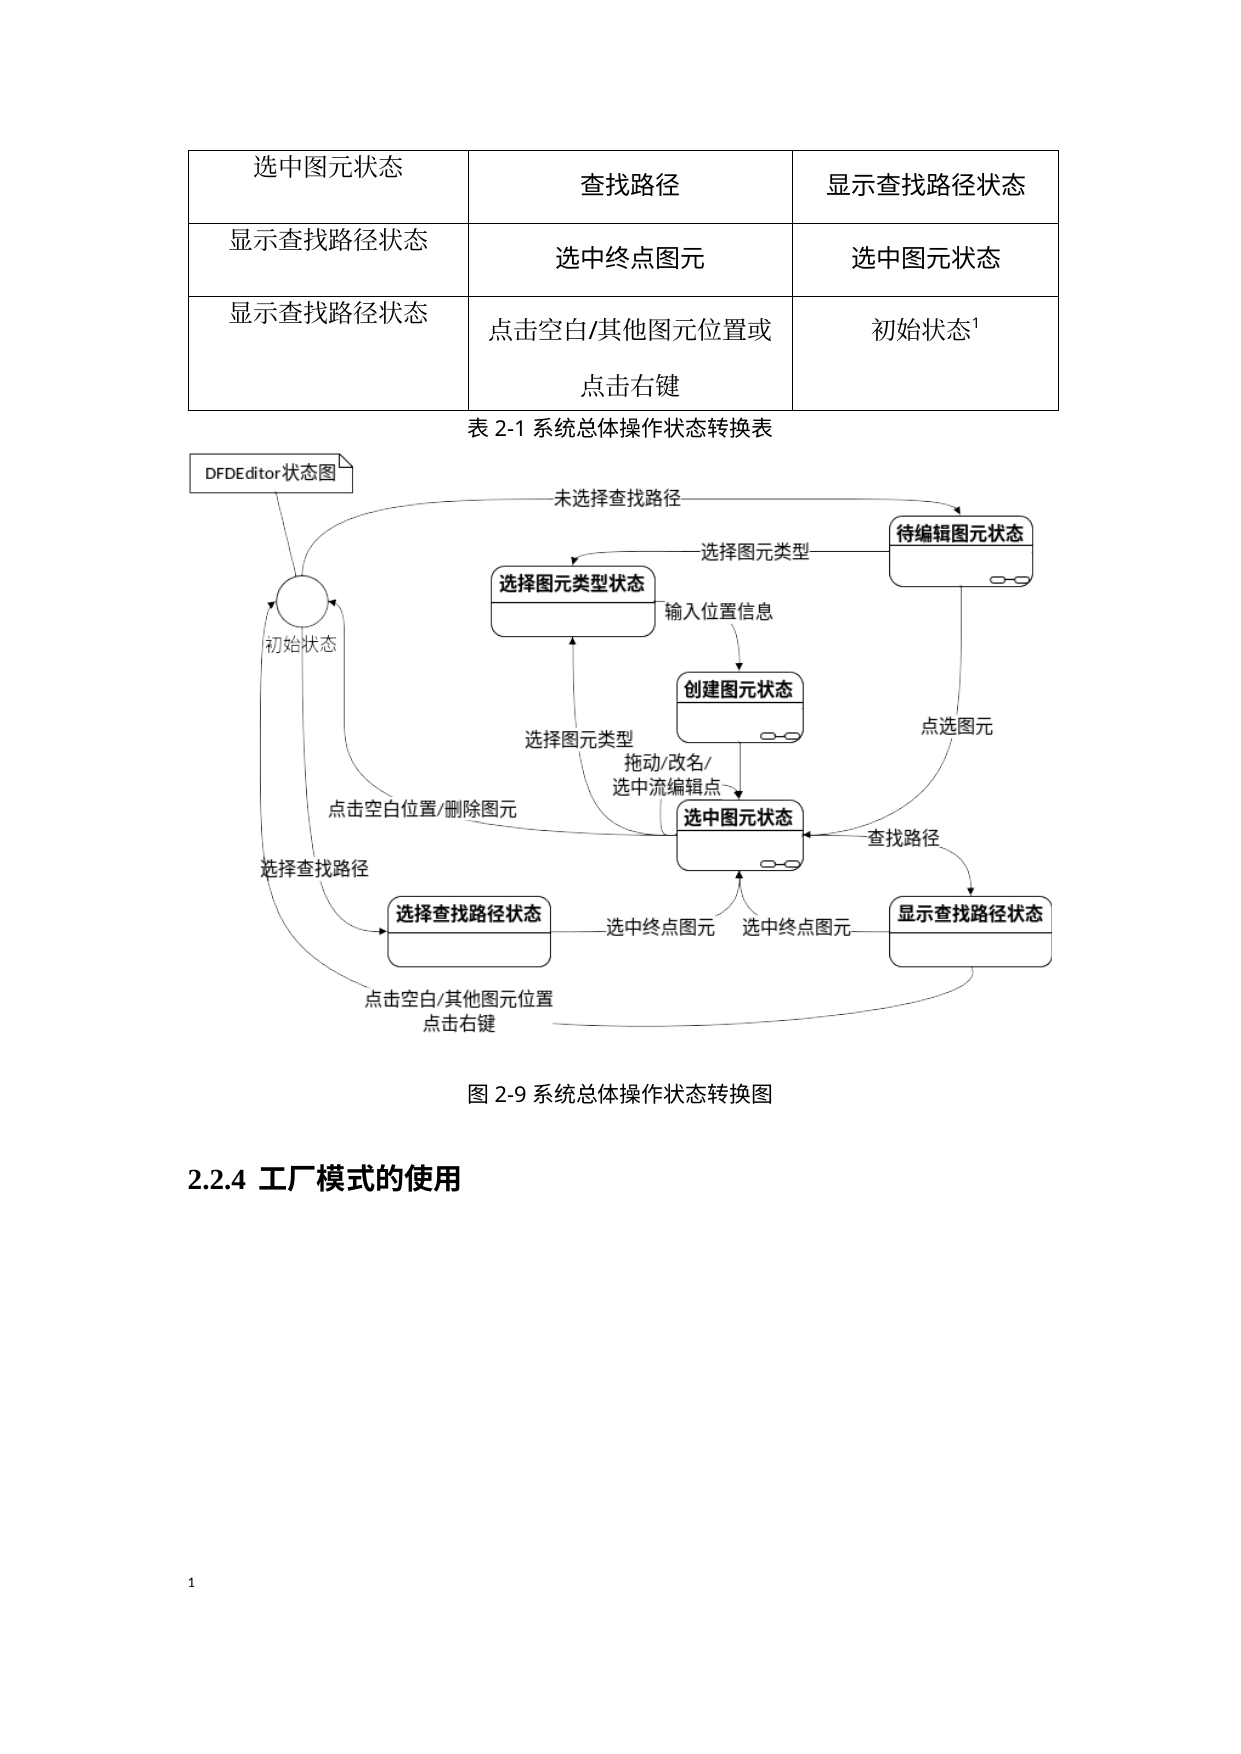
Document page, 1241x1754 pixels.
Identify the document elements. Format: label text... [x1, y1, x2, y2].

table_cell 初始状态 [793, 297, 1058, 410]
table_cell 显示查找路径状态 [189, 224, 468, 296]
table_cell 显示查找路径状态 [793, 151, 1058, 223]
table_cell 点击空白/其他图元位置或点击右键 [469, 297, 792, 410]
table_cell 选中图元状态 [189, 151, 468, 223]
table_cell 查找路径 [469, 151, 792, 223]
table_cell 显示查找路径状态 [189, 297, 468, 410]
table_cell 选中图元状态 [793, 224, 1058, 296]
text 表 2-1 系统总体操作状态转换表 [187, 411, 1053, 443]
subtitle 工厂模式的使用 [187, 1144, 1053, 1209]
table_cell 选中终点图元 [469, 224, 792, 296]
